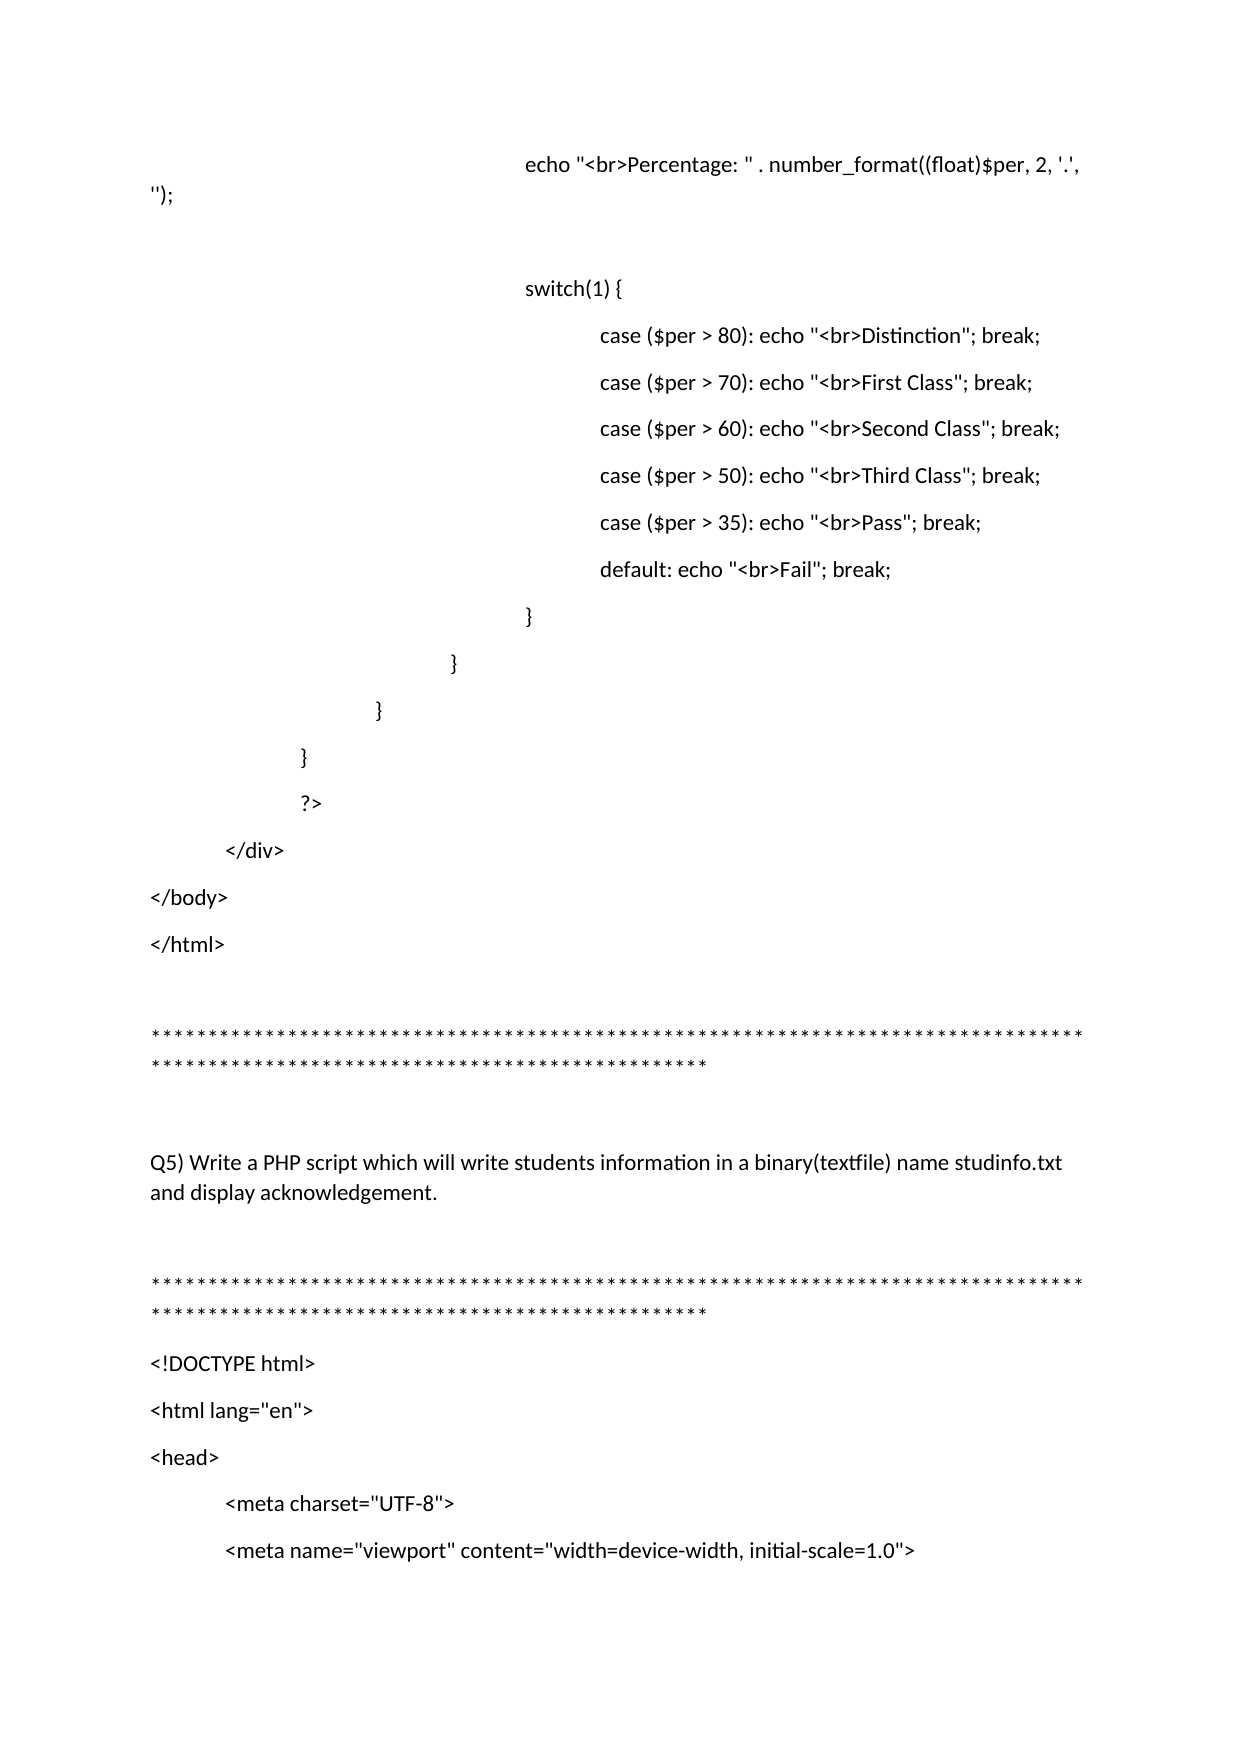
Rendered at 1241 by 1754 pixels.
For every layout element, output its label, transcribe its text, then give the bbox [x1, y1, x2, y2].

text echo "<br>Percentage: " . number_format((float)$per, 2, '.', ''); [150, 150, 1090, 208]
text case ($per > 80): echo "<br>Distinction"; break; [150, 321, 1090, 349]
text } [150, 696, 1090, 724]
text case ($per > 70): echo "<br>First Class"; break; [150, 368, 1090, 396]
text Q5) Write a PHP script which will write students information in a binary(textfile) name studinfo.txt and display acknowledgement. [150, 1148, 1090, 1206]
text </html> [150, 930, 1090, 958]
text *********************************************************************************************************************************** [150, 1272, 1090, 1330]
text <meta name="viewport" content="width=device-width, initial-scale=1.0"> [150, 1536, 1090, 1564]
text } [150, 743, 1090, 771]
text case ($per > 60): echo "<br>Second Class"; break; [150, 414, 1090, 443]
text case ($per > 50): echo "<br>Third Class"; break; [150, 461, 1090, 489]
text <html lang="en"> [150, 1396, 1090, 1424]
text </body> [150, 883, 1090, 911]
text <head> [150, 1443, 1090, 1471]
text <meta charset="UTF-8"> [150, 1489, 1090, 1518]
text case ($per > 35): echo "<br>Pass"; break; [150, 508, 1090, 536]
text } [150, 649, 1090, 677]
text <!DOCTYPE html> [150, 1349, 1090, 1377]
text switch(1) { [150, 274, 1090, 302]
text </div> [150, 836, 1090, 864]
text } [150, 602, 1090, 630]
text default: echo "<br>Fail"; break; [150, 555, 1090, 583]
text *********************************************************************************************************************************** [150, 1024, 1090, 1082]
text ?> [150, 789, 1090, 818]
